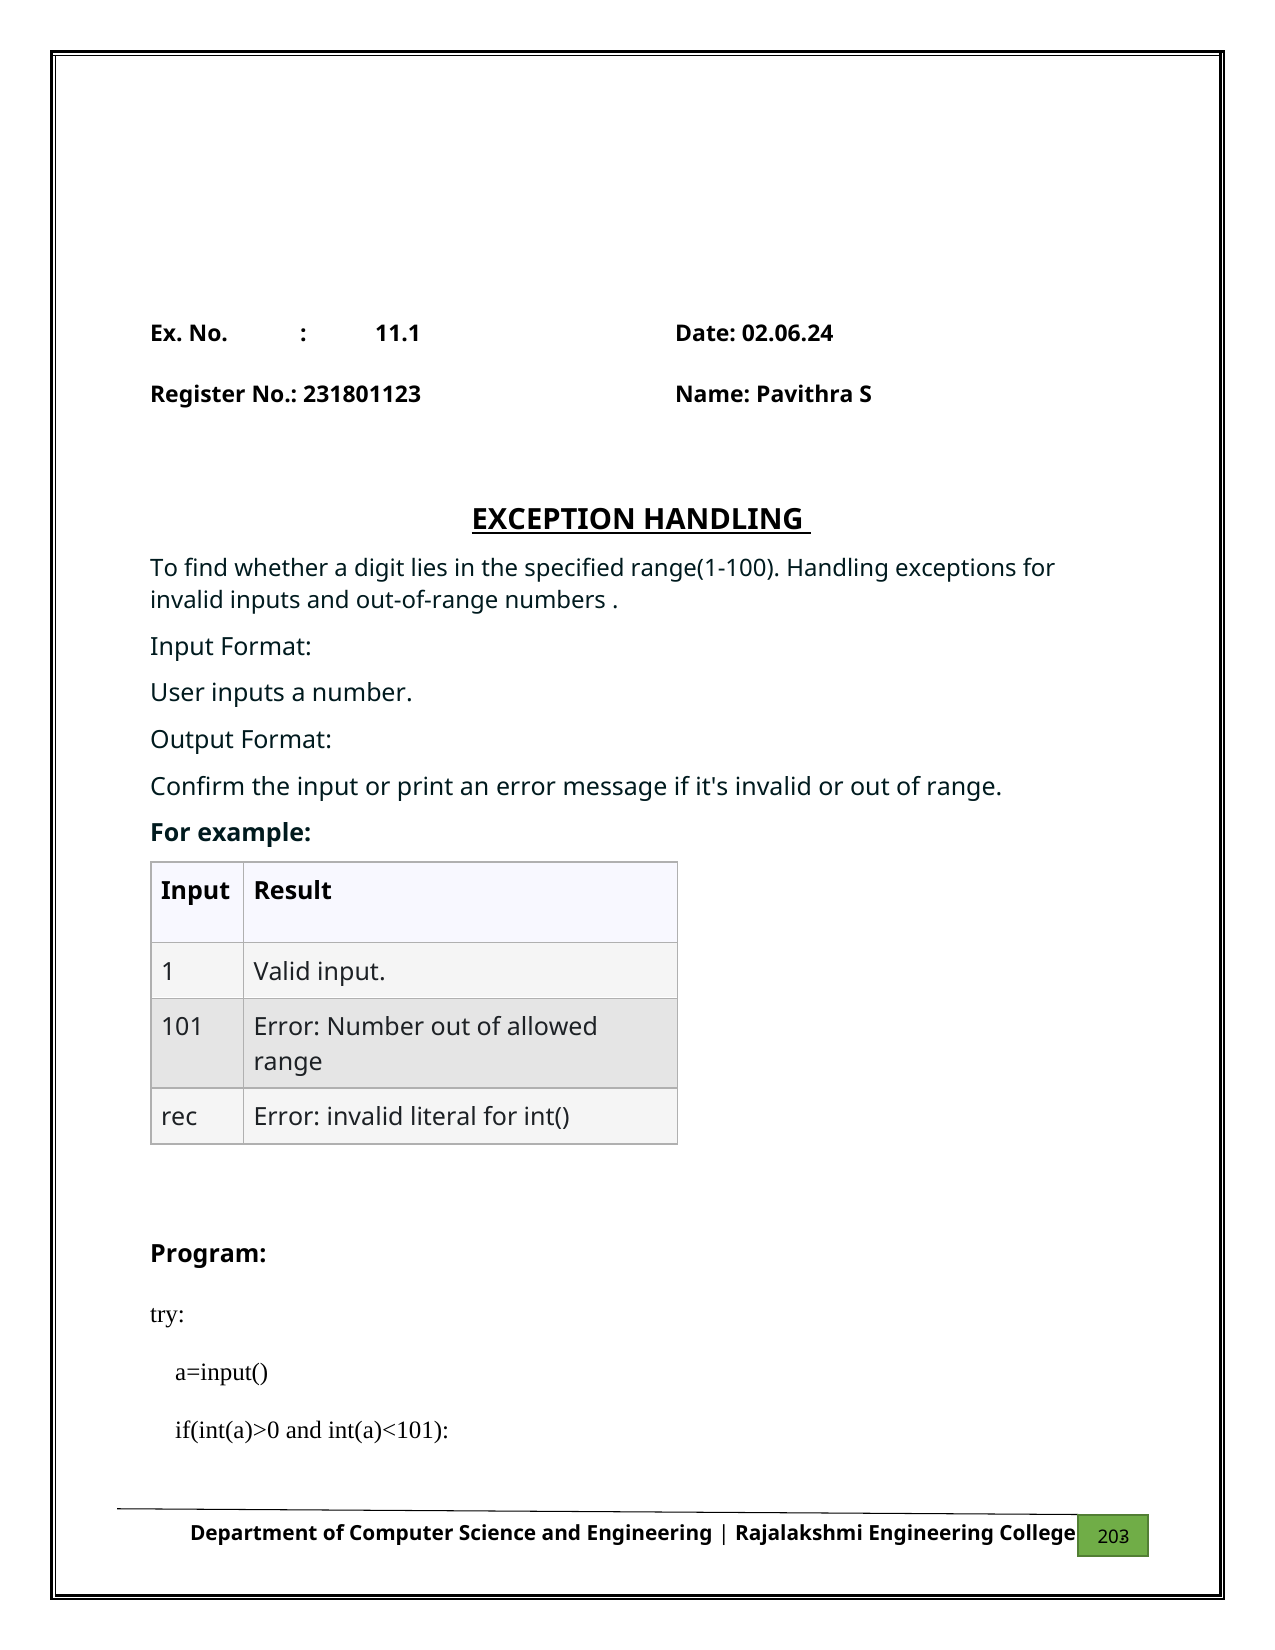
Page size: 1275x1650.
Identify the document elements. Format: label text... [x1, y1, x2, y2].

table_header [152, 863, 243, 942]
text For example: [150, 815, 1125, 849]
text Input Format: [150, 628, 1125, 662]
text if(int(a)>0 and int(a)<101): [150, 1415, 1125, 1444]
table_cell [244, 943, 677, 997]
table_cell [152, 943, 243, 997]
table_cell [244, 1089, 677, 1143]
text Register No.: 231801123 Name: Pavithra S [150, 378, 1125, 409]
text Ex. No. : 11.1 Date: 02.06.24 [150, 317, 1125, 348]
text EXCEPTION HANDLING [150, 498, 1125, 538]
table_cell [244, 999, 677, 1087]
text a=input() [150, 1357, 1125, 1386]
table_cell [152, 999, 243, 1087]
text Confirm the input or print an error message if it's invalid or out of range. [150, 768, 1125, 802]
text To find whether a digit lies in the specified range(1-100). Handling exceptions for invalid inputs and out-of-range numbers . [150, 551, 1125, 616]
text try: [150, 1299, 1125, 1328]
text User inputs a number. [150, 675, 1125, 709]
text Program: [150, 1236, 1125, 1270]
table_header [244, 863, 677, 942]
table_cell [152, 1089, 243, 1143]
text Output Format: [150, 722, 1125, 756]
